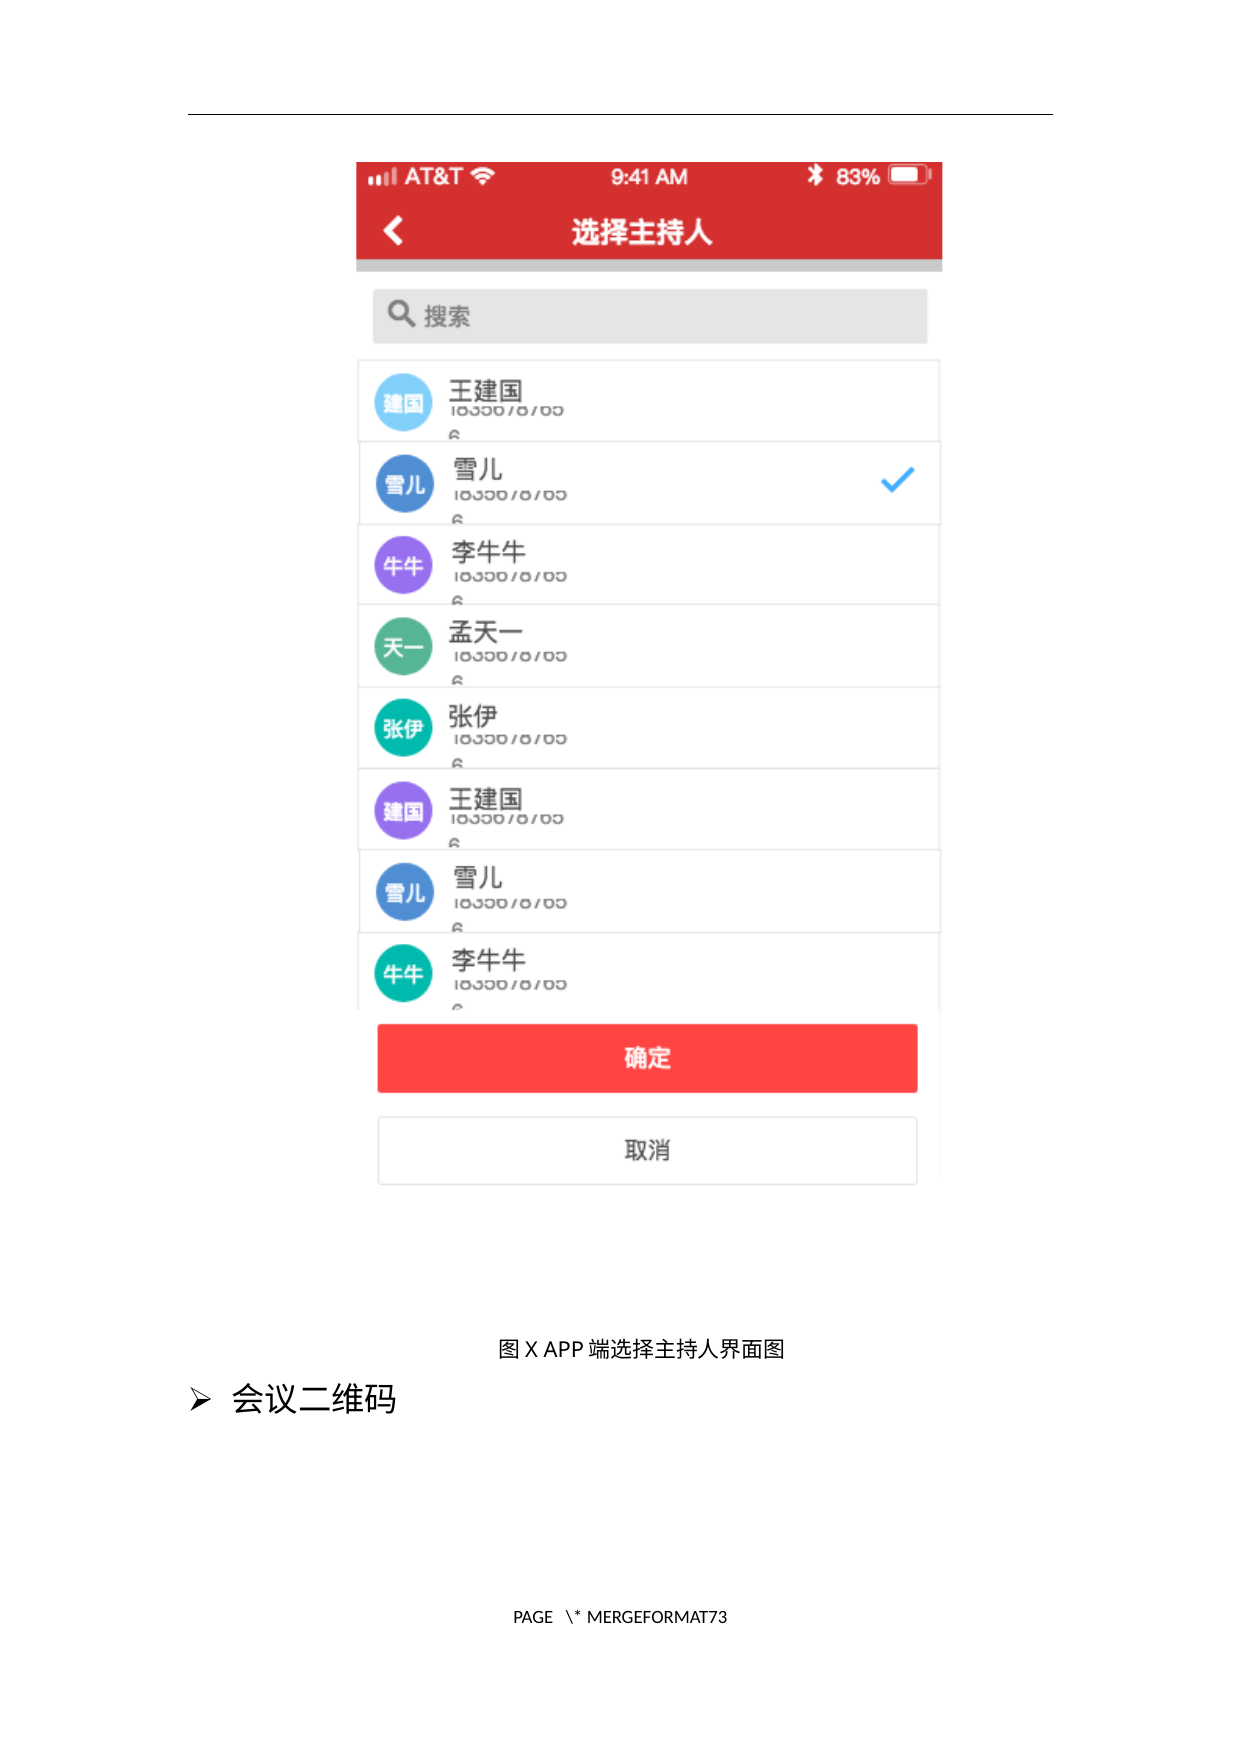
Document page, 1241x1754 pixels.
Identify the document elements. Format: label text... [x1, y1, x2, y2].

text 图X APP端选择主持人界面图 [187, 1332, 1053, 1364]
picture [356, 162, 943, 1309]
list 会议二维码 [187, 1364, 1053, 1429]
